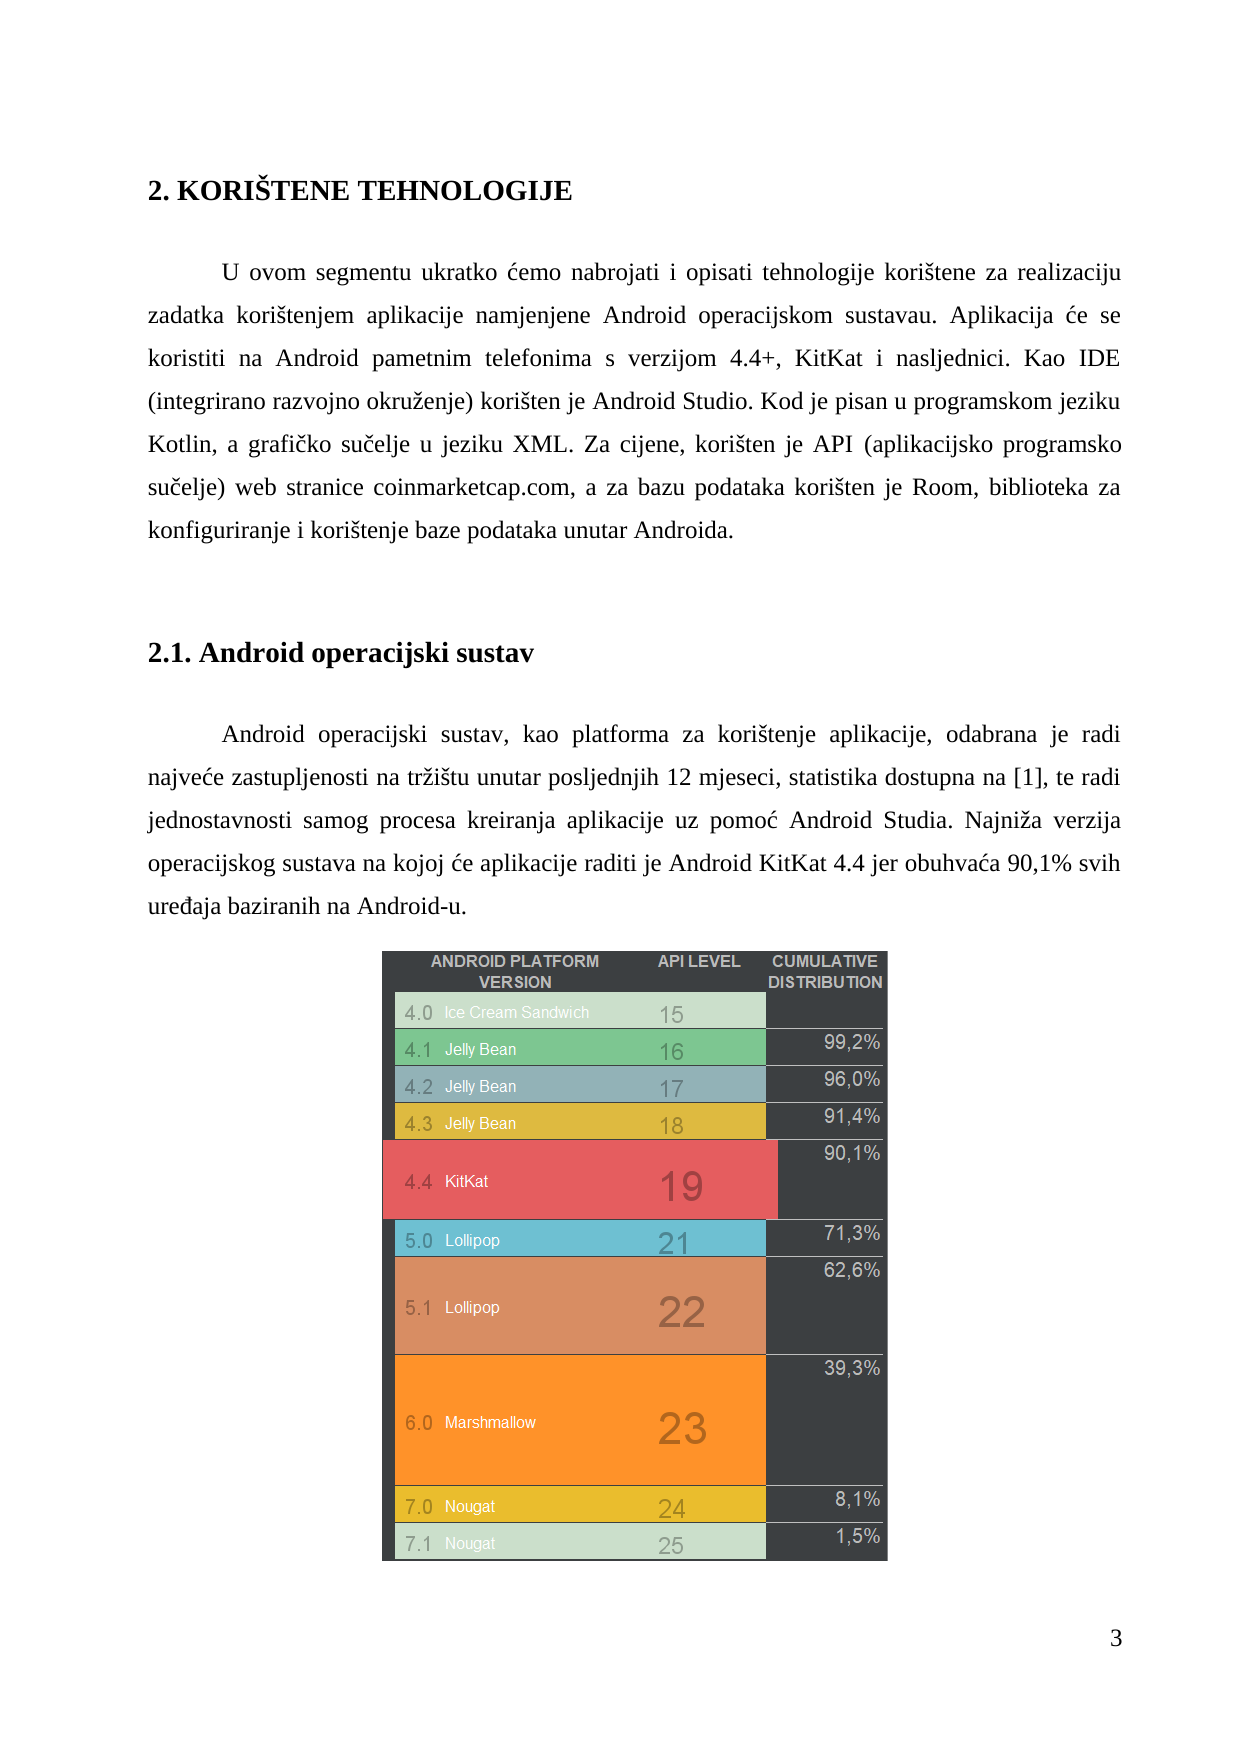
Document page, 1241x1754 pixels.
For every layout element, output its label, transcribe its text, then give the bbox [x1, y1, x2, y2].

subtitle 2. KORIŠTENE TEHNOLOGIJE [148, 173, 1122, 206]
text Android operacijski sustav, kao platforma za korištenje aplikacije, odabrana je radi najveće zastupljenosti na tržištu unutar posljednjih 12 mjeseci, statistika dostupna na [1], te radi jednostavnosti samog procesa kreiranja aplikacije uz pomoć Android Studia. Najniža verzija operacijskog sustava na kojoj će aplikacije raditi je Android KitKat 4.4 jer obuhvaća 90,1% svih uređaja baziranih na Android-u. [148, 719, 1122, 920]
text U ovom segmentu ukratko ćemo nabrojati i opisati tehnologije korištene za realizaciju zadatka korištenjem aplikacije namjenjene Android operacijskom sustavau. Aplikacija će se koristiti na Android pametnim telefonima s verzijom 4.4+, KitKat i nasljednici. Kao IDE (integrirano razvojno okruženje) korišten je Android Studio. Kod je pisan u programskom jeziku Kotlin, a grafičko sučelje u jeziku XML. Za cijene, korišten je API (aplikacijsko programsko sučelje) web stranice coinmarketcap.com, a za bazu podataka korišten je Room, biblioteka za konfiguriranje i korištenje baze podataka unutar Androida. [148, 257, 1122, 544]
picture [382, 951, 888, 1561]
subtitle 2.1. Android operacijski sustav [148, 635, 1122, 668]
